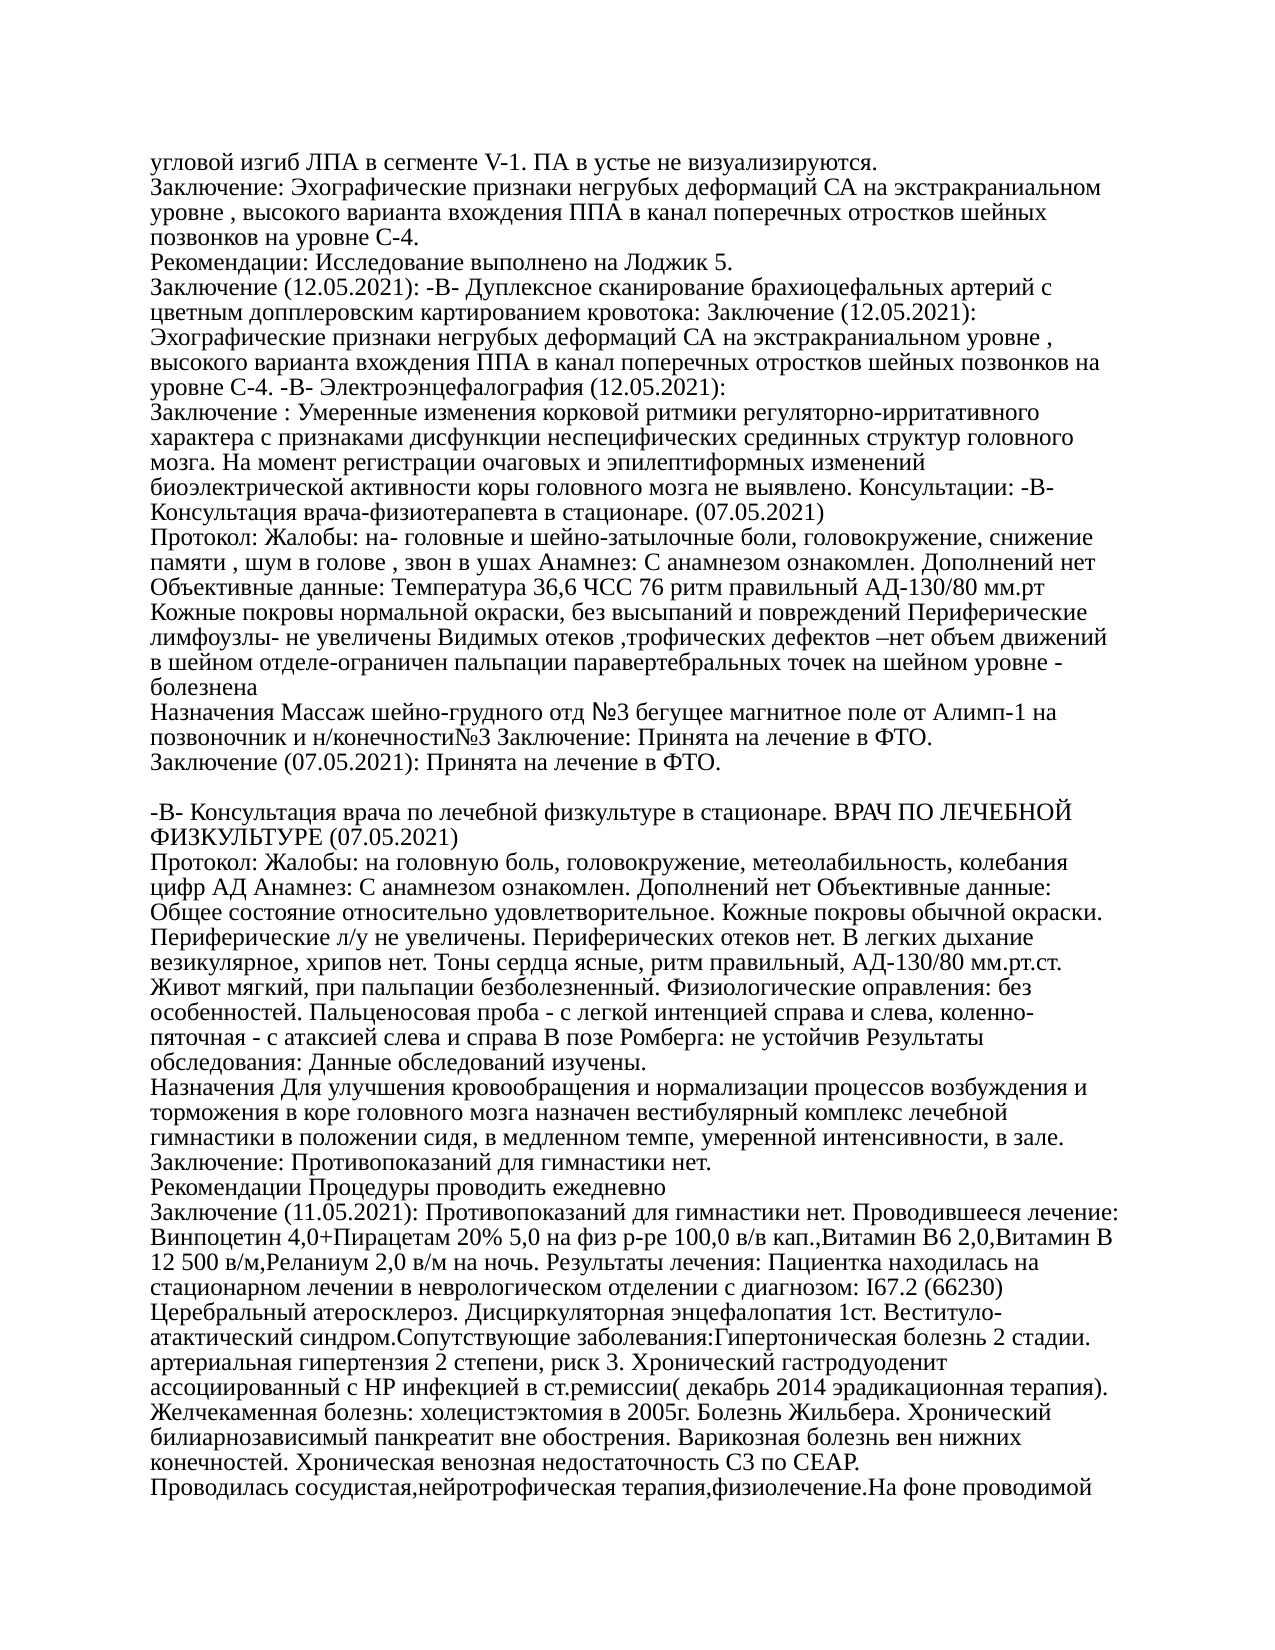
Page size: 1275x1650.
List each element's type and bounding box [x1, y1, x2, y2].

text [150, 150, 1125, 1500]
